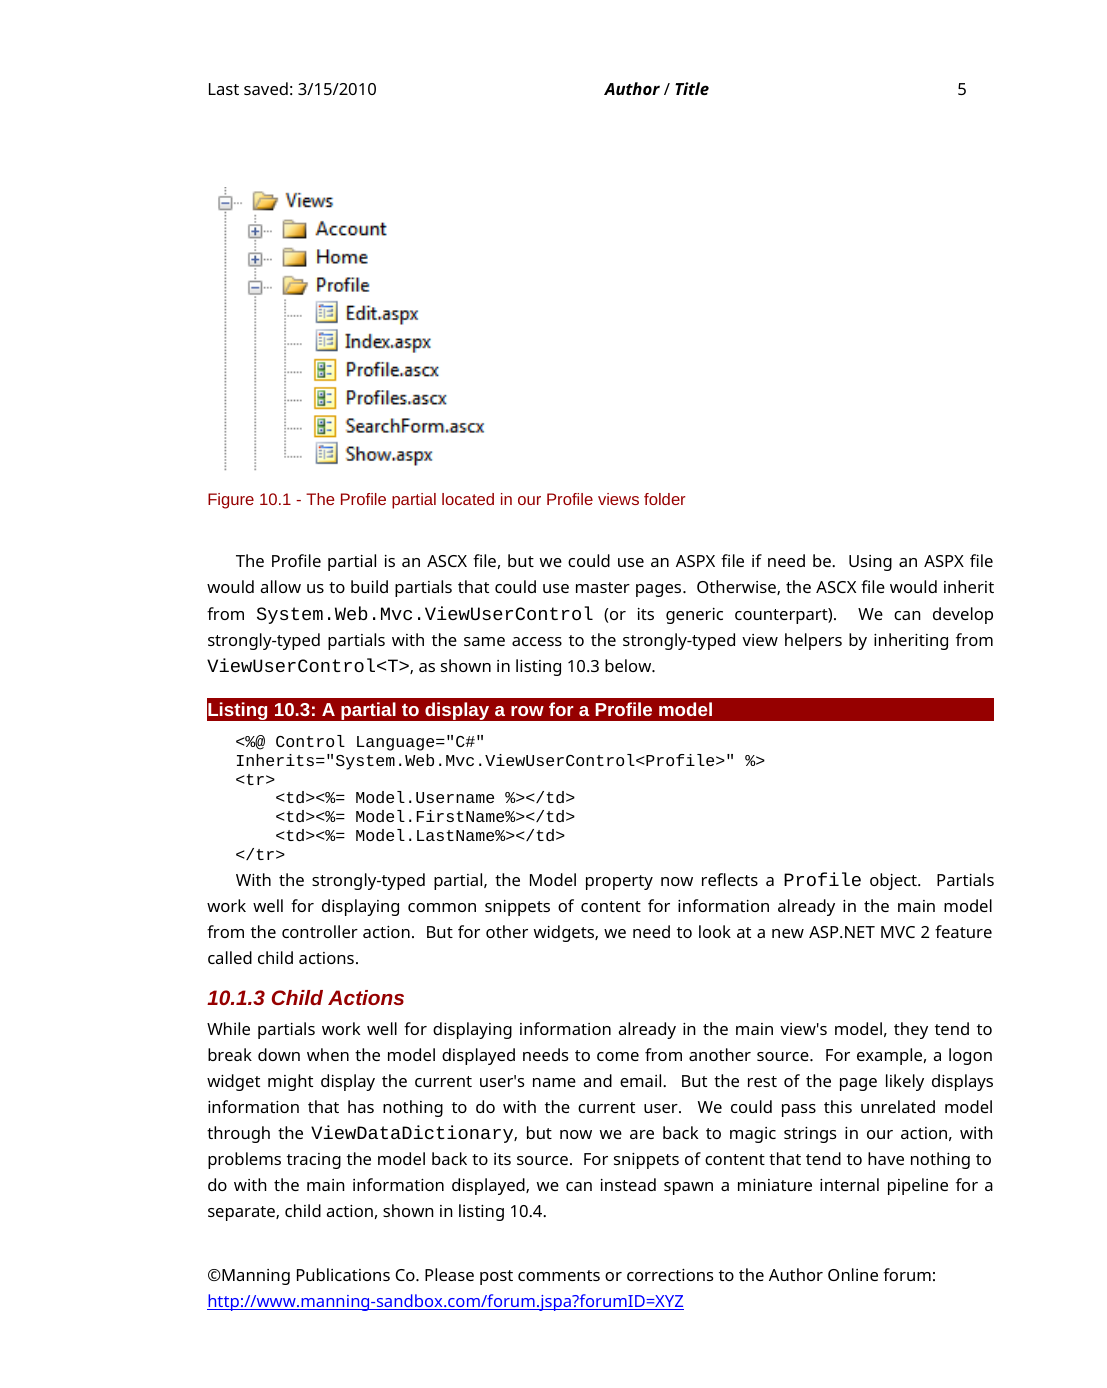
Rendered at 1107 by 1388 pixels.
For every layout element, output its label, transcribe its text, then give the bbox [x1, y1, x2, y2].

text With the strongly-typed partial, the Model property now reflects a Profile object. Partials work well for displaying common snippets of content for information already in the main model from the controller action. But for other widgets, we need to look at a new ASP.NET MVC 2 feature called child actions. [207, 865, 994, 969]
picture [207, 187, 492, 472]
text <tr> [235, 771, 994, 790]
text The Profile partial is an ASCX file, but we could use an ASPX file if need be. Using an ASPX file would allow us to build partials that could use master pages. Otherwise, the ASCX file would inherit from System.Web.Mvc.ViewUserControl (or its generic counterpart). We can develop strongly-typed partials with the same access to the strongly-typed view helpers by inheriting from ViewUserControl<T>, as shown in listing 10.3 below. [207, 547, 994, 677]
text 10.1.3 Child Actions [207, 986, 994, 1010]
text </tr> [235, 847, 994, 865]
text <td><%= Model.LastName%></td> [235, 828, 994, 847]
text Figure 10.1 - The Profile partial located in our Profile views folder [207, 489, 994, 509]
list Listing 10.3: A partial to display a row for a Profile model [207, 698, 994, 721]
text <td><%= Model.FirstName%></td> [235, 809, 994, 828]
text While partials work well for displaying information already in the main view's model, they tend to break down when the model displayed needs to come from another source. For example, a logon widget might display the current user's name and email. But the rest of the page likely displays information that has nothing to do with the current user. We could pass this unrelated model through the ViewDataDictionary, but now we are back to magic strings in our action, with problems tracing the model back to its source. For snippets of content that tend to have nothing to do with the main information displayed, we can instead spawn a miniature internal pipeline for a separate, child action, shown in listing 10.4. [207, 1014, 994, 1223]
text <%@ Control Language="C#" Inherits="System.Web.Mvc.ViewUserControl<Profile>" %> [235, 733, 994, 771]
text <td><%= Model.Username %></td> [235, 790, 994, 809]
